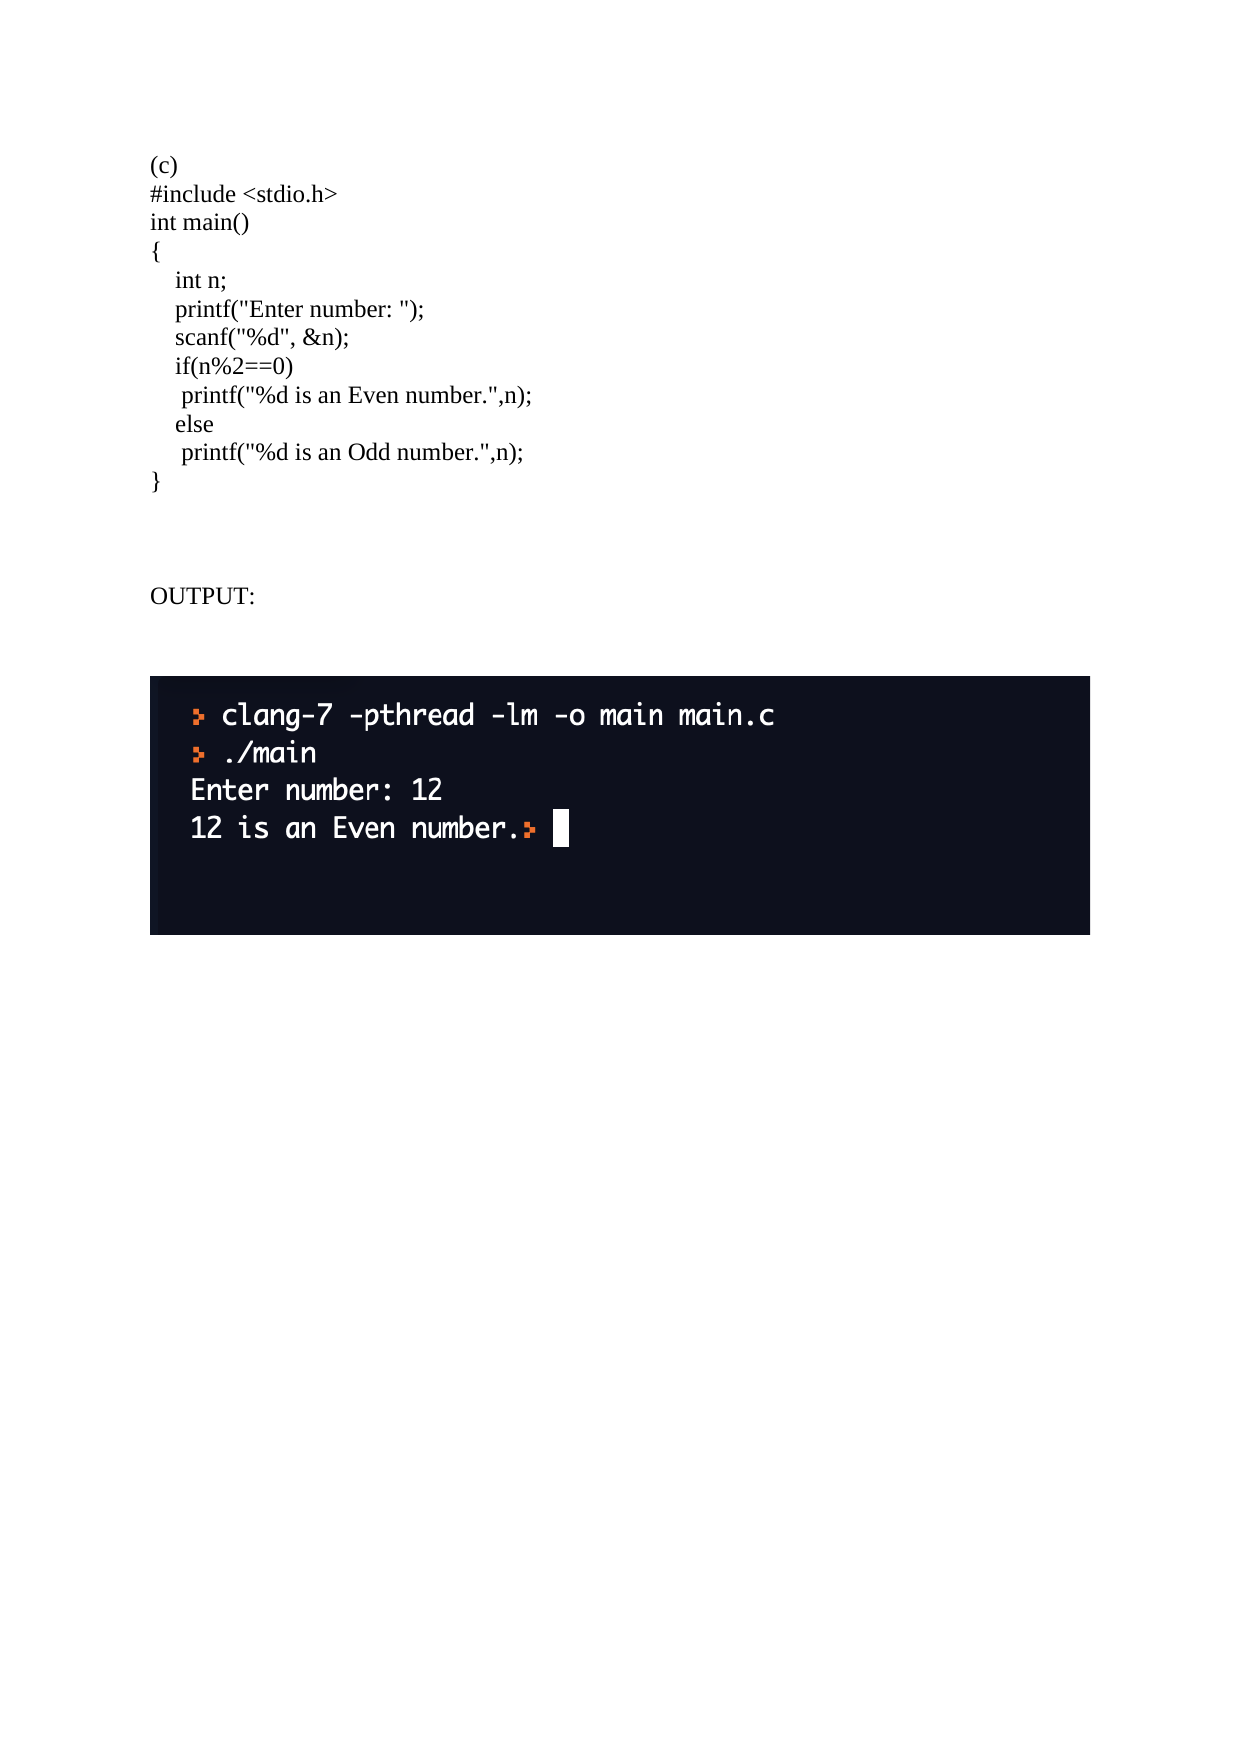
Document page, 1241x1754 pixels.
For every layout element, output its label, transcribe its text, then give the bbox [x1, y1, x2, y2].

text printf("%d is an Even number.",n); [150, 380, 1090, 409]
text { [150, 236, 1090, 265]
text int n; [150, 265, 1090, 294]
picture [150, 676, 1091, 935]
text printf("%d is an Odd number.",n); [150, 437, 1090, 466]
text else [150, 409, 1090, 437]
text scanf("%d", &n); [150, 322, 1090, 351]
text #include <stdio.h> [150, 179, 1090, 207]
text printf("Enter number: "); [150, 294, 1090, 322]
text int main() [150, 207, 1090, 236]
text (c) [150, 150, 1090, 179]
text if(n%2==0) [150, 351, 1090, 380]
text OUTPUT: [150, 581, 1090, 610]
text } [150, 466, 1090, 495]
